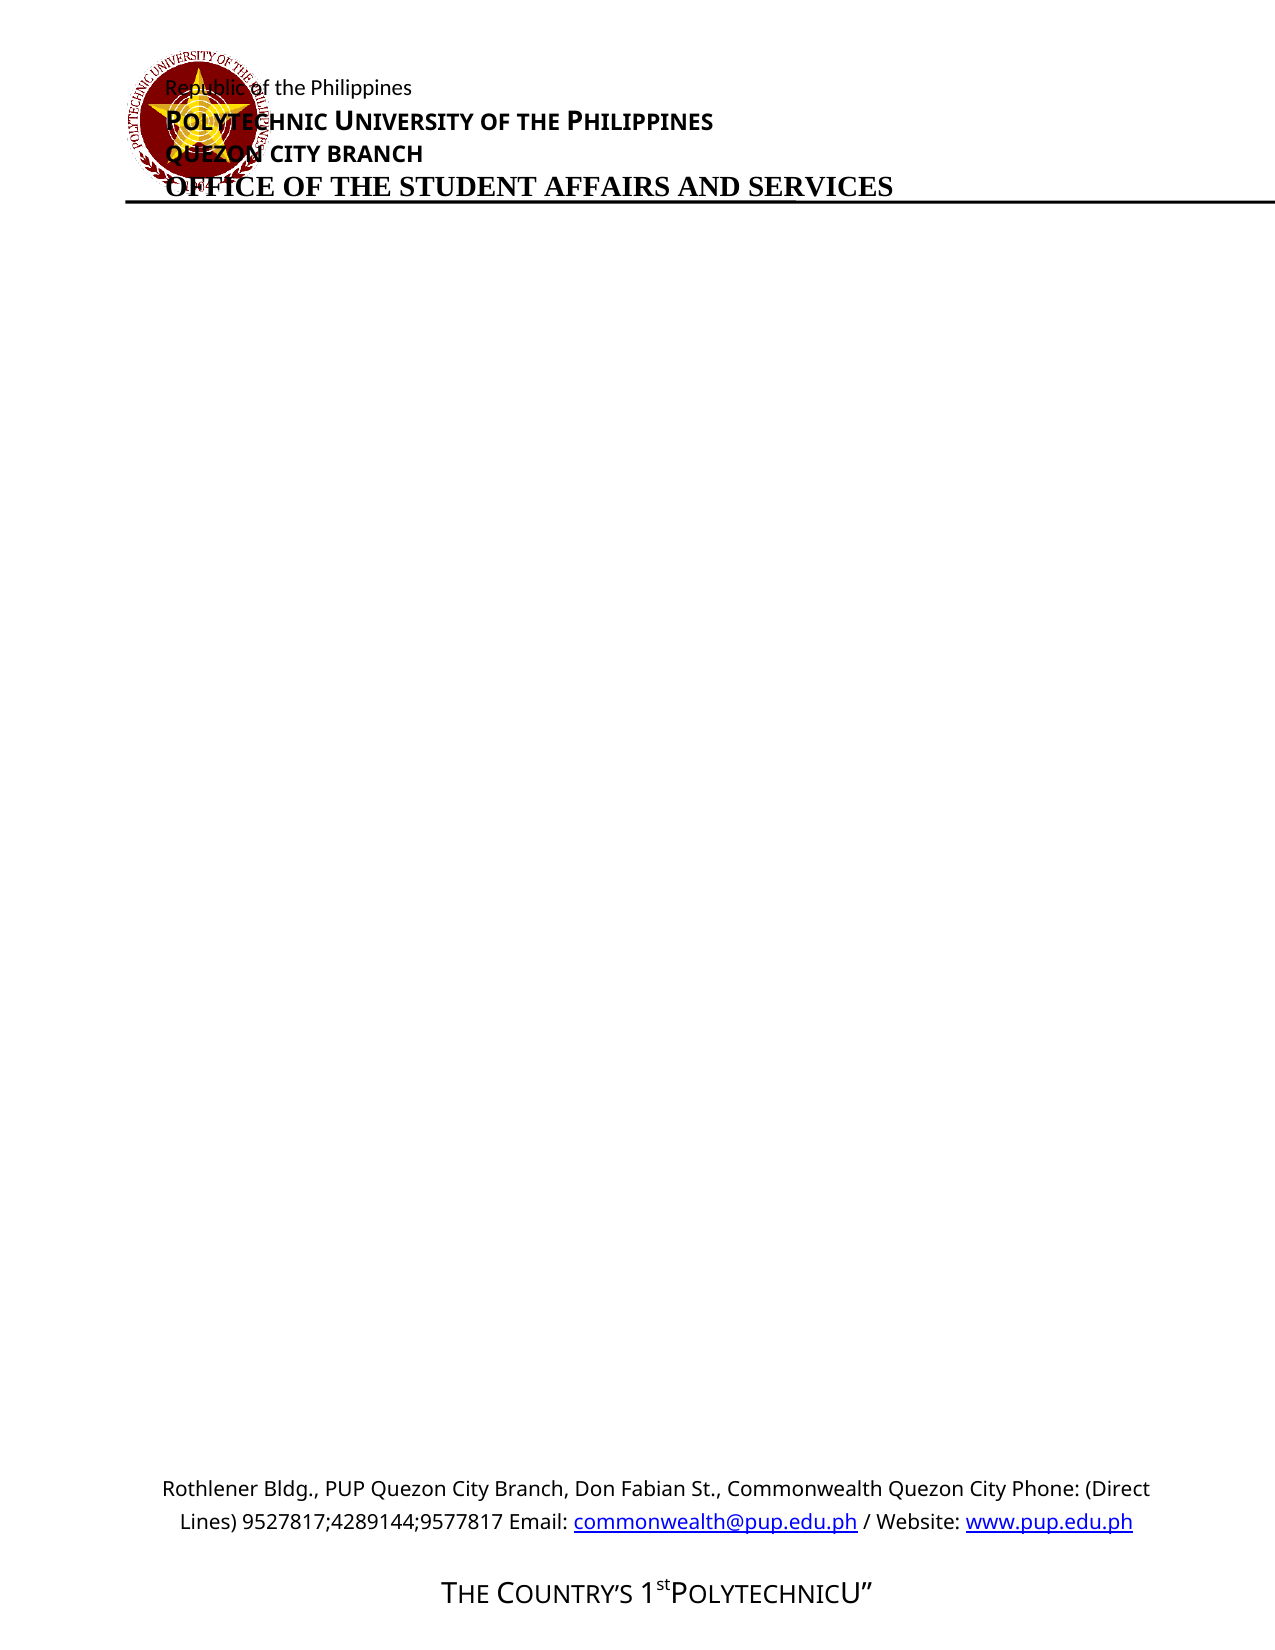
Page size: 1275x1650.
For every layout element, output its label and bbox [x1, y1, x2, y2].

picture [262, 178, 271, 194]
picture [125, 50, 271, 194]
picture [171, 178, 182, 194]
